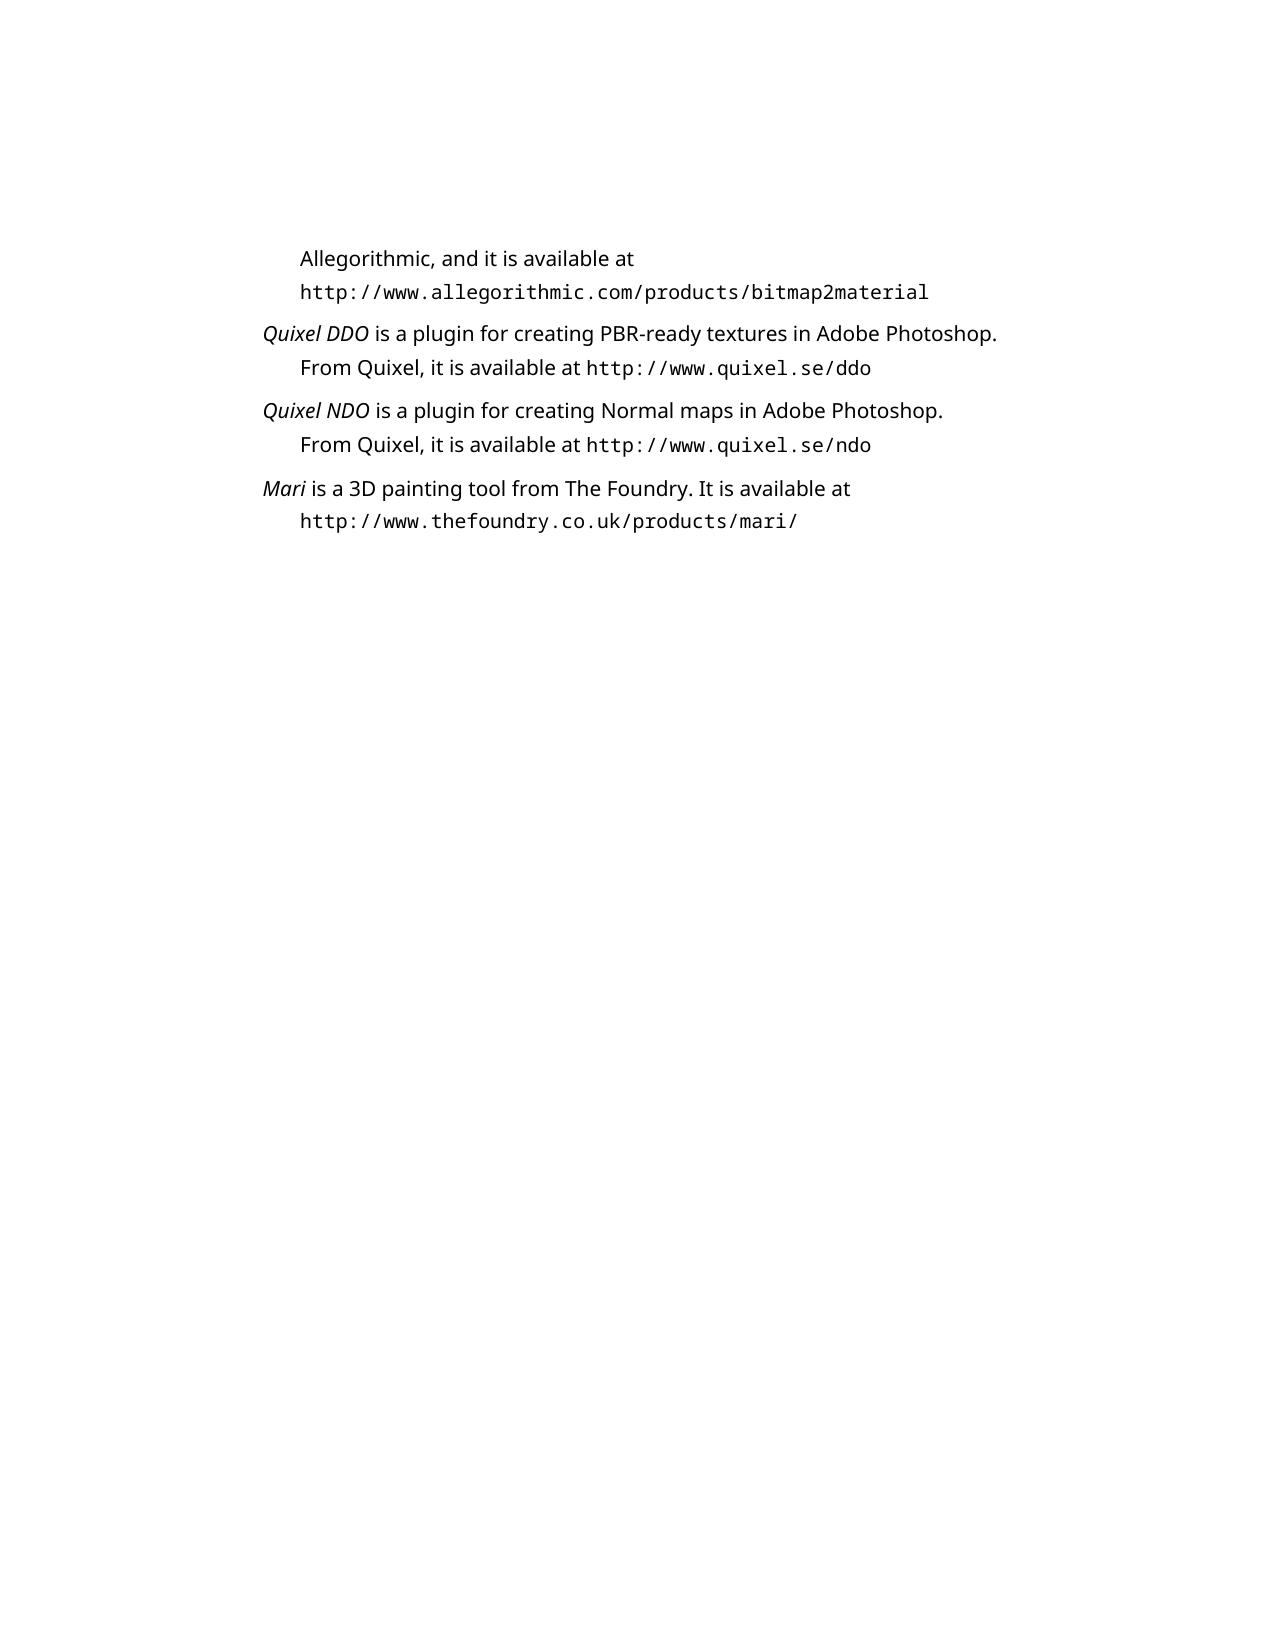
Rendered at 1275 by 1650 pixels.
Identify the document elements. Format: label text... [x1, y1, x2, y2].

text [262, 244, 1050, 305]
text Quixel NDO is a plugin for creating Normal maps in Adobe Photoshop. From Quixel, it is available at http://www.quixel.se/ndo [262, 397, 1050, 459]
text Mari is a 3D painting tool from The Foundry. It is available at http://www.thefoundry.co.uk/products/mari/ [262, 474, 1050, 534]
text Quixel DDO is a plugin for creating PBR-ready textures in Adobe Photoshop. From Quixel, it is available at http://www.quixel.se/ddo [262, 319, 1050, 382]
